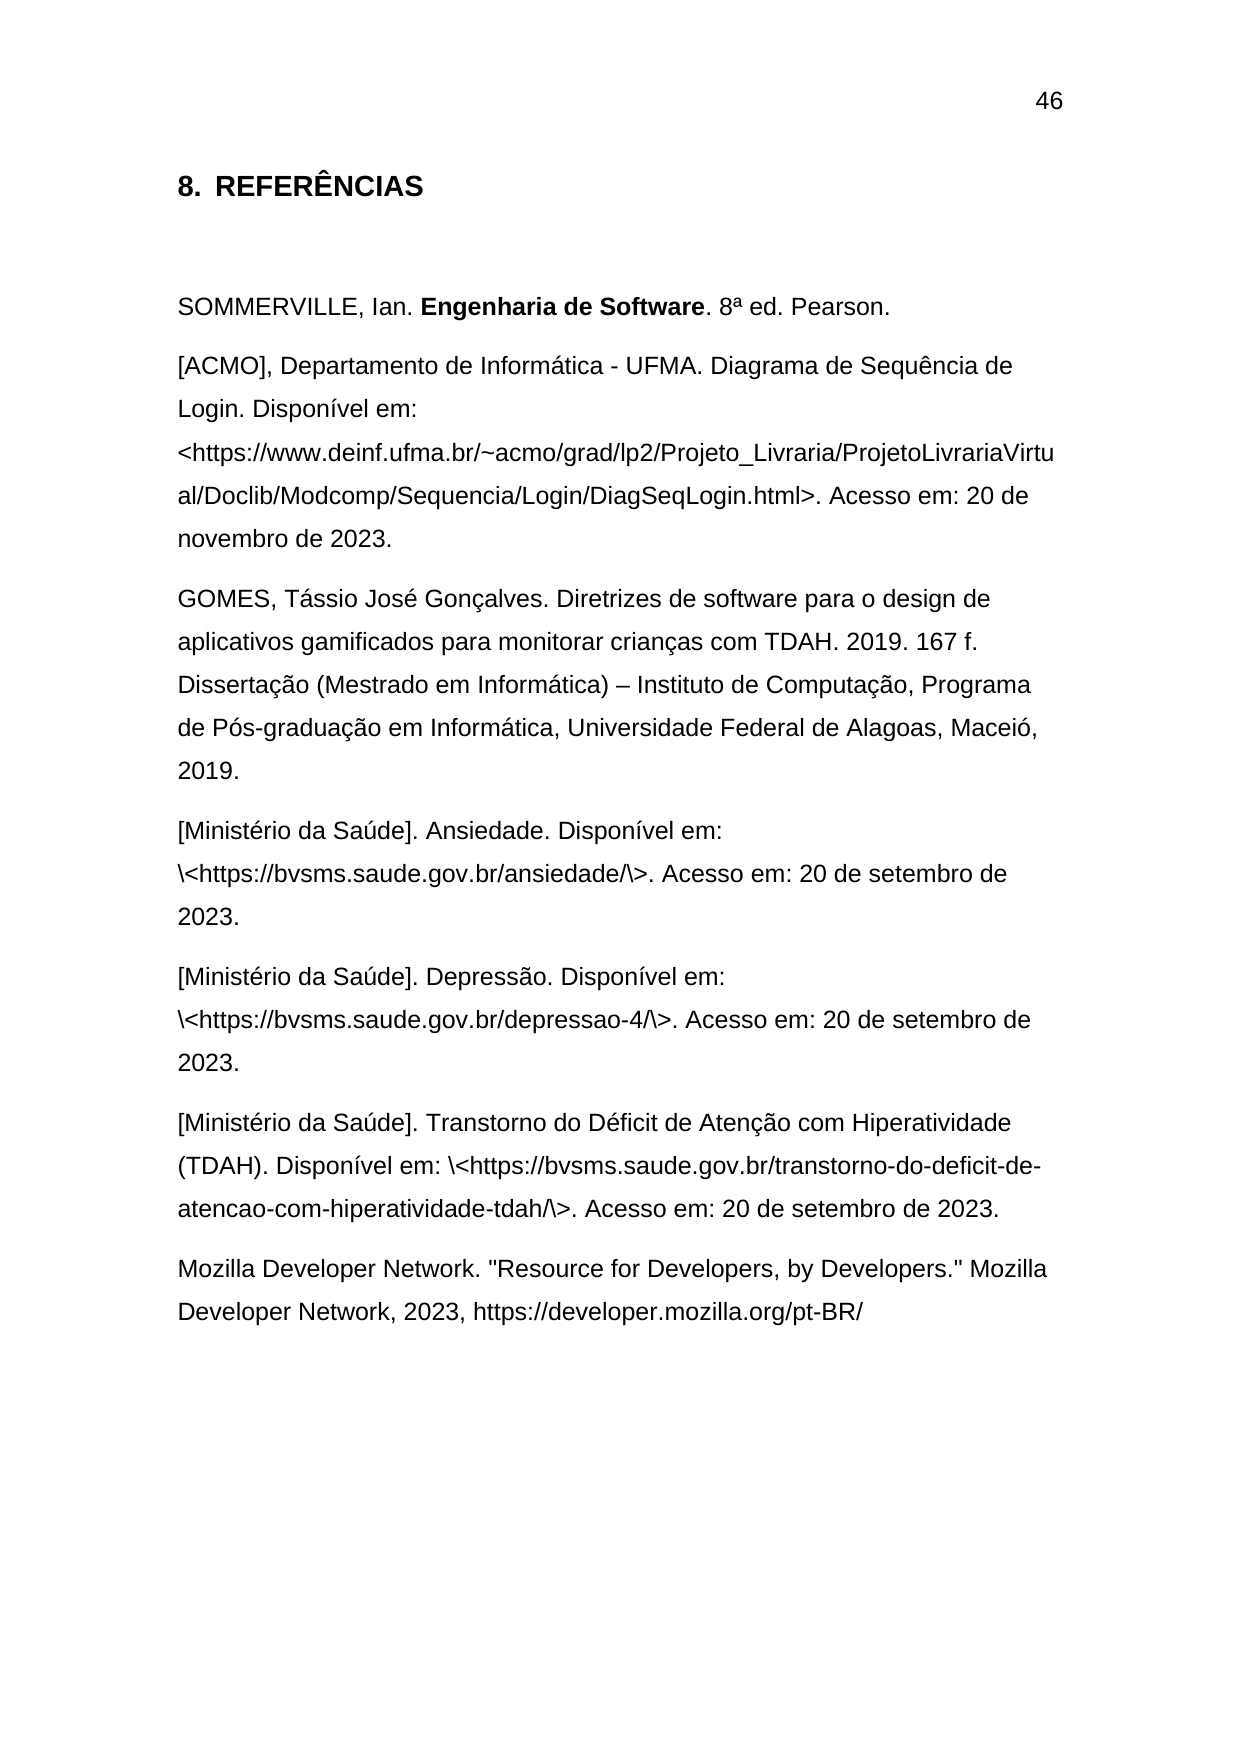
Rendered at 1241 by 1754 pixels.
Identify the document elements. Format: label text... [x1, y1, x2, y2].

text [Ministério da Saúde]. Ansiedade. Disponível em: \<https://bvsms.saude.gov.br/ansiedade/\>. Acesso em: 20 de setembro de 2023. [177, 816, 1063, 931]
text [Ministério da Saúde]. Transtorno do Déficit de Atenção com Hiperatividade (TDAH). Disponível em: \<https://bvsms.saude.gov.br/transtorno-do-deficit-de-atencao-com-hiperatividade-tdah/\>. Acesso em: 20 de setembro de 2023. [177, 1108, 1063, 1223]
text [Ministério da Saúde]. Depressão. Disponível em: \<https://bvsms.saude.gov.br/depressao-4/\>. Acesso em: 20 de setembro de 2023. [177, 962, 1063, 1077]
text [ACMO], Departamento de Informática - UFMA. Diagrama de Sequência de Login. Disponível em: <https://www.deinf.ufma.br/~acmo/grad/lp2/Projeto_Livraria/ProjetoLivrariaVirtual/Doclib/Modcomp/Sequencia/Login/DiagSeqLogin.html>. Acesso em: 20 de novembro de 2023. [177, 351, 1063, 552]
text SOMMERVILLE, Ian. Engenharia de Software. 8ª ed. Pearson. [177, 291, 1063, 320]
text Mozilla Developer Network. "Resource for Developers, by Developers." Mozilla Developer Network, 2023, https://developer.mozilla.org/pt-BR/ [177, 1254, 1063, 1326]
text GOMES, Tássio José Gonçalves. Diretrizes de software para o design de aplicativos gamificados para monitorar crianças com TDAH. 2019. 167 f. Dissertação (Mestrado em Informática) – Instituto de Computação, Programa de Pós-graduação em Informática, Universidade Federal de Alagoas, Maceió, 2019. [177, 583, 1063, 785]
subtitle REFERÊNCIAS [177, 169, 1063, 202]
